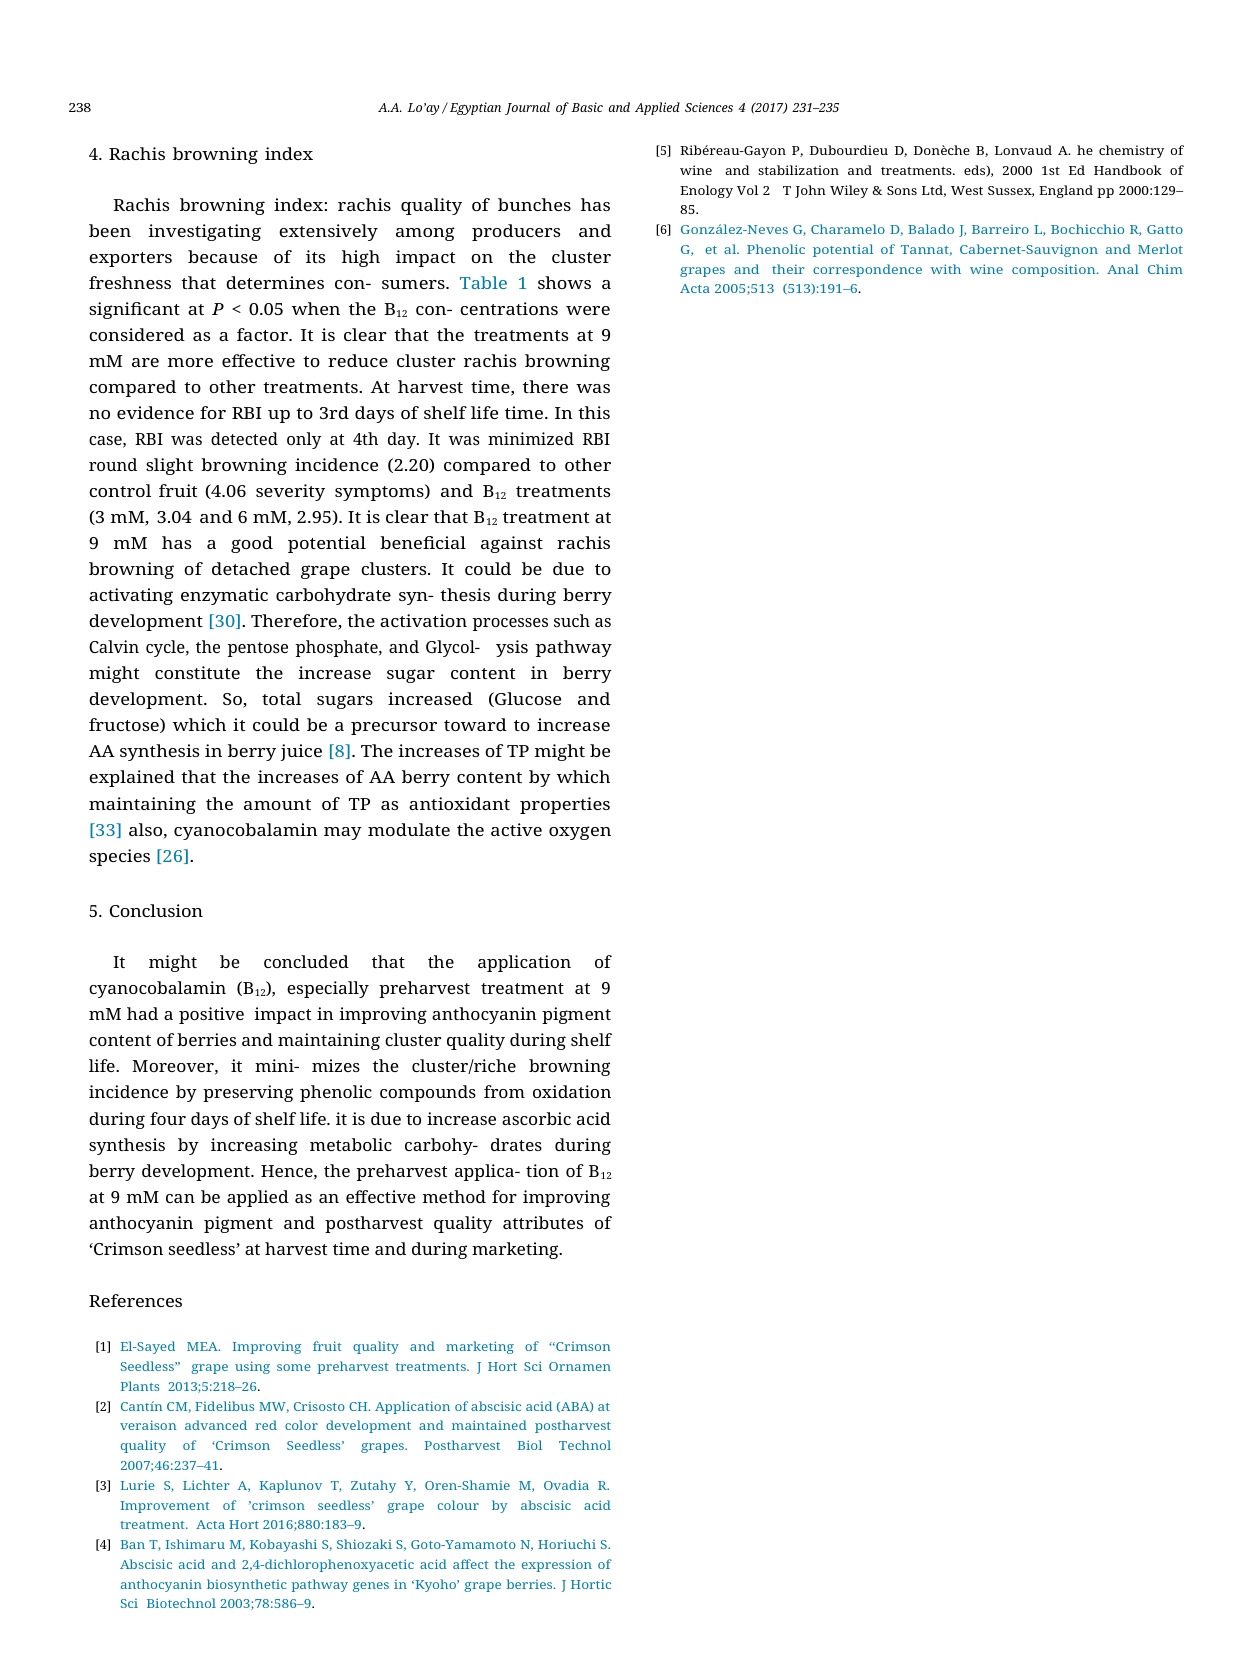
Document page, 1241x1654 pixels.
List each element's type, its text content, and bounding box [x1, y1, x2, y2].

picture [507, 1344, 513, 1351]
list Cantín CM, Fidelibus MW, Crisosto CH. Application of abscisic acid (ABA) at veraison advanced red color development and maintained postharvest quality of ‘Crimson Seedless’ grapes. Postharvest Biol Technol 2007;46:237–41. [95, 1398, 611, 1474]
picture [196, 1461, 210, 1468]
picture [143, 1361, 148, 1371]
picture [1130, 225, 1136, 232]
picture [147, 1599, 154, 1606]
picture [850, 267, 861, 271]
list Rachis browning index [89, 142, 611, 165]
picture [190, 1440, 196, 1448]
picture [327, 1559, 333, 1567]
picture [407, 1481, 413, 1488]
picture [291, 1364, 301, 1369]
picture [196, 1522, 202, 1529]
picture [310, 1440, 315, 1450]
picture [427, 1481, 433, 1490]
picture [354, 1344, 360, 1352]
picture [337, 1343, 342, 1351]
picture [534, 1423, 540, 1431]
picture [120, 1521, 130, 1529]
picture [219, 1441, 229, 1448]
picture [776, 264, 782, 272]
picture [434, 1404, 440, 1411]
picture [384, 1363, 389, 1371]
picture [357, 1542, 363, 1549]
picture [205, 1502, 210, 1510]
picture [240, 1522, 246, 1529]
picture [571, 1580, 577, 1587]
picture [379, 1480, 385, 1488]
picture [230, 1500, 236, 1508]
list González-Neves G, Charamelo D, Balado J, Barreiro L, Bochicchio R, Gatto G, et al. Phenolic potential of Tannat, Cabernet-Sauvignon and Merlot grapes and their correspondence with wine composition. Anal Chim Acta 2005;513 (513):191–6. [655, 221, 1184, 298]
picture [212, 1364, 218, 1372]
picture [1041, 247, 1047, 254]
picture [180, 1521, 185, 1529]
picture [202, 1382, 208, 1391]
picture [149, 1383, 158, 1391]
picture [532, 1341, 538, 1349]
picture [254, 1443, 260, 1450]
list Lurie S, Lichter A, Kaplunov T, Zutahy Y, Oren-Shamie M, Ovadia R. Improvement of ’crimson seedless’ grape colour by abscisic acid treatment. Acta Hort 2016;880:183–9. [95, 1477, 611, 1533]
list Ribéreau-Gayon P, Dubourdieu D, Donèche B, Lonvaud A. he chemistry of wine and stabilization and treatments. eds), 2000 1st Ed Handbook of Enology Vol 2 T John Wiley & Sons Ltd, West Sussex, England pp 2000:129–85. [655, 142, 1184, 218]
list Ban T, Ishimaru M, Kobayashi S, Shiozaki S, Goto-Yamamoto N, Horiuchi S. Abscisic acid and 2,4-dichlorophenoxyacetic acid affect the expression of anthocyanin biosynthetic pathway genes in ‘Kyoho’ grape berries. J Hortic Sci Biotechnol 2003;78:586–9. [95, 1536, 611, 1613]
picture [312, 1341, 318, 1349]
list El-Sayed MEA. Improving fruit quality and marketing of ‘‘Crimson Seedless” grape using some preharvest treatments. J Hort Sci Ornamen Plants 2013;5:218–26. [95, 1338, 611, 1395]
picture [229, 1559, 234, 1569]
picture [235, 1443, 245, 1448]
picture [449, 1582, 455, 1589]
text It might be concluded that the application of cyanocobalamin (B12), especially preharvest treatment at 9 mM had a positive impact in improving anthocyanin pigment content of berries and maintaining cluster quality during shelf life. Moreover, it mini- mizes the cluster/riche browning incidence by preserving phenolic compounds from oxidation during four days of shelf life. it is due to increase ascorbic acid synthesis by increasing metabolic carbohy- drates during berry development. Hence, the preharvest applica- tion of B12 at 9 mM can be applied as an effective method for improving anthocyanin pigment and postharvest quality attributes of ‘Crimson seedless’ at harvest time and during marketing. [88, 951, 611, 1260]
picture [788, 267, 796, 272]
picture [327, 1420, 332, 1430]
picture [525, 1344, 531, 1351]
picture [276, 1344, 283, 1351]
picture [259, 1542, 265, 1549]
picture [488, 1362, 497, 1369]
picture [271, 1581, 278, 1589]
picture [549, 1542, 555, 1549]
picture [463, 1503, 469, 1510]
picture [321, 1344, 329, 1351]
picture [561, 1580, 565, 1592]
picture [353, 1582, 359, 1589]
picture [478, 1401, 484, 1409]
picture [1107, 265, 1113, 274]
picture [137, 1503, 143, 1511]
picture [283, 1364, 289, 1371]
picture [234, 1364, 240, 1371]
picture [500, 1503, 507, 1513]
picture [343, 1539, 349, 1547]
picture [211, 1482, 216, 1490]
picture [1067, 247, 1078, 252]
picture [128, 1601, 136, 1606]
picture [145, 1562, 153, 1567]
picture [598, 1481, 604, 1488]
picture [900, 245, 908, 252]
picture [353, 1562, 359, 1569]
picture [231, 1401, 237, 1409]
picture [266, 1539, 272, 1547]
picture [1155, 264, 1161, 272]
text Rachis browning index: rachis quality of bunches has been investigating extensively among producers and exporters because of its high impact on the cluster freshness that determines con- sumers. Table 1 shows a significant at P < 0.05 when the B12 con- centrations were considered as a factor. It is clear that the treatments at 9 mM are more effective to reduce cluster rachis browning compared to other treatments. At harvest time, there was no evidence for RBI up to 3rd days of shelf life time. In this case, RBI was detected only at 4th day. It was minimized RBI round slight browning incidence (2.20) compared to other control fruit (4.06 severity symptoms) and B12 treatments (3 mM, 3.04 and 6 mM, 2.95). It is clear that B12 treatment at 9 mM has a good potential beneficial against rachis browning of detached grape clusters. It could be due to activating enzymatic carbohydrate syn- thesis during berry development [30]. Therefore, the activation processes such as Calvin cycle, the pentose phosphate, and Glycol- ysis pathway might constitute the increase sugar content in berry development. So, total sugars increased (Glucose and fructose) which it could be a precursor toward to increase AA synthesis in berry juice [8]. The increases of TP might be explained that the increases of AA berry content by which maintaining the amount of TP as antioxidant properties [33] also, cyanocobalamin may modulate the active oxygen species [26]. [88, 193, 611, 867]
picture [484, 1561, 489, 1569]
picture [605, 1559, 611, 1567]
list Conclusion [89, 900, 611, 923]
picture [398, 1561, 404, 1569]
picture [153, 1503, 159, 1510]
picture [893, 267, 904, 272]
picture [558, 1441, 566, 1448]
text References [89, 1289, 611, 1312]
picture [570, 1480, 575, 1490]
picture [551, 1362, 557, 1371]
picture [160, 1423, 166, 1430]
picture [473, 1341, 481, 1351]
picture [200, 1342, 206, 1349]
picture [528, 1582, 537, 1587]
picture [1004, 227, 1012, 232]
picture [260, 1367, 269, 1374]
picture [1165, 226, 1175, 232]
picture [582, 1539, 588, 1547]
picture [557, 1422, 563, 1430]
picture [193, 1420, 198, 1430]
picture [270, 1420, 275, 1430]
picture [237, 1481, 243, 1490]
